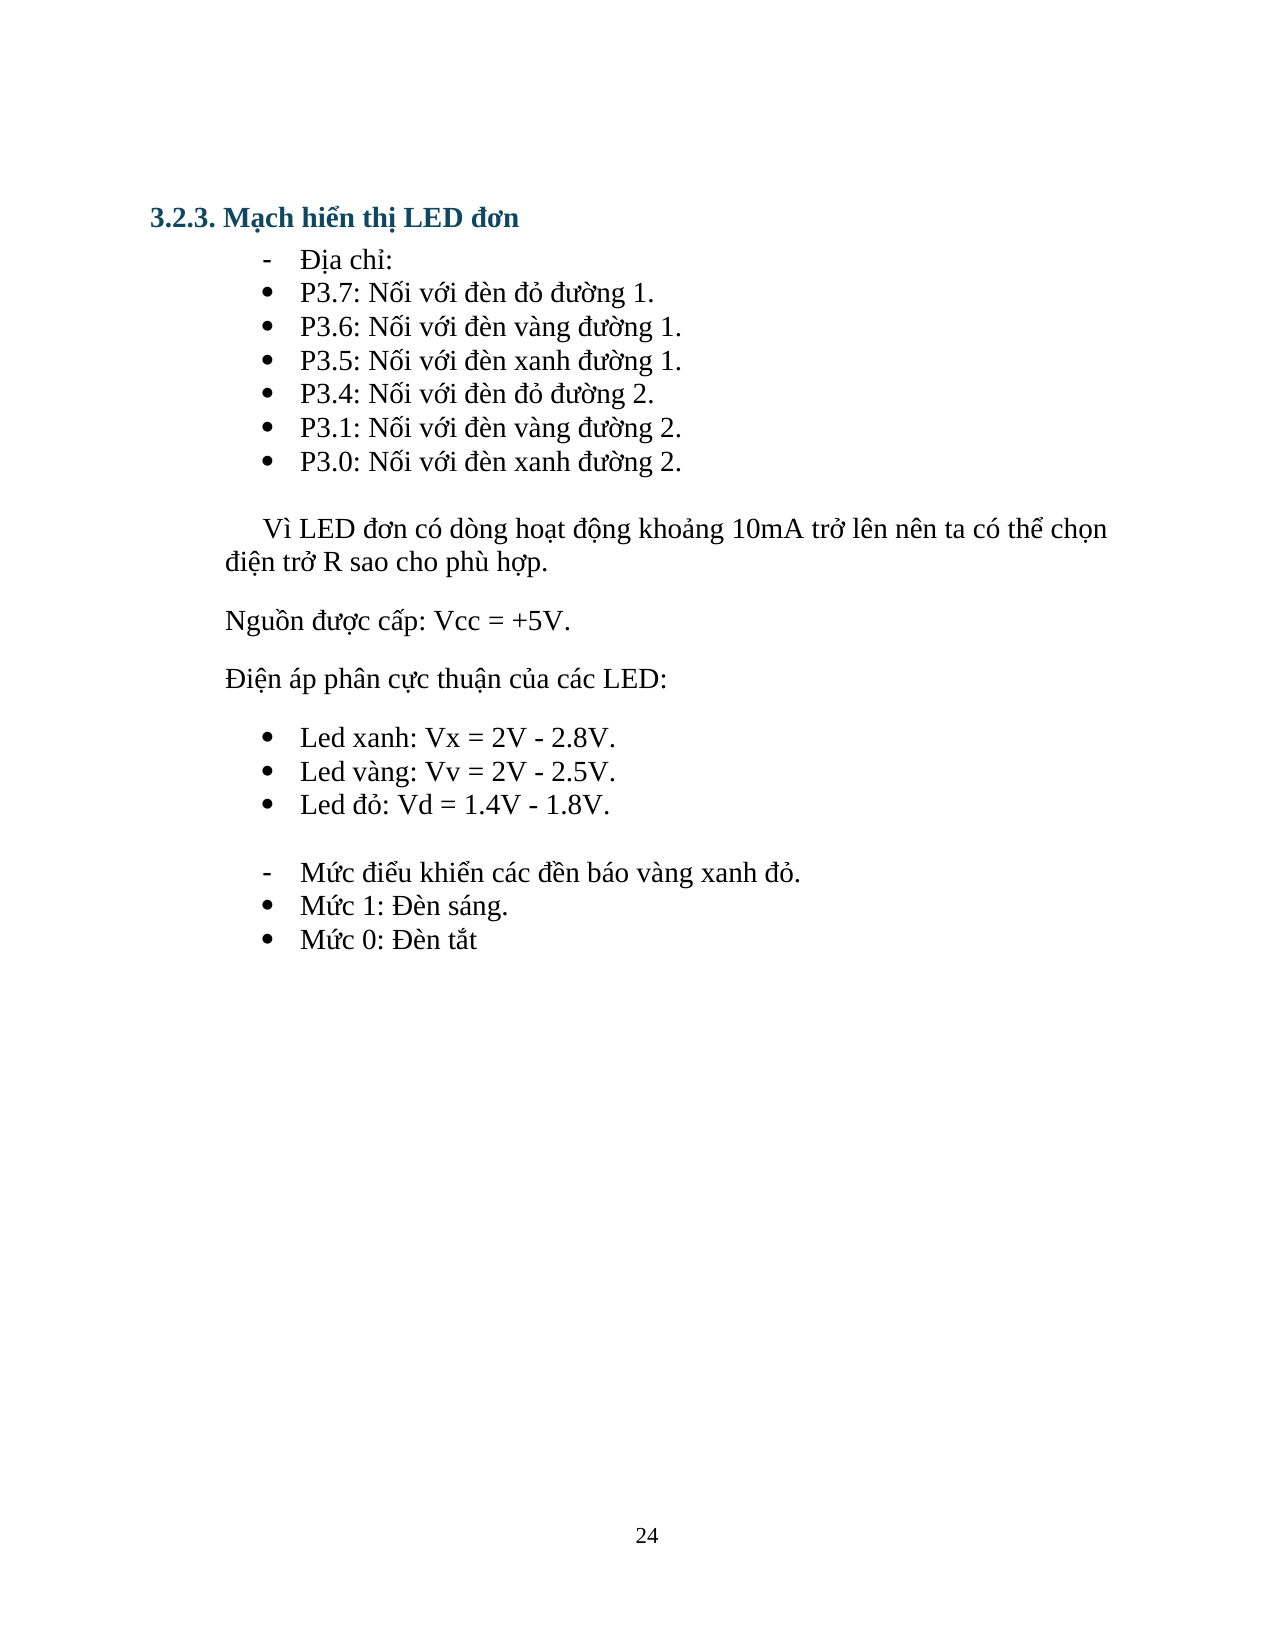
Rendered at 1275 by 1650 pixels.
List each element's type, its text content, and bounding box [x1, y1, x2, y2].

list P3.0: Nối với đèn xanh đường 2. [262, 444, 1144, 477]
list P3.5: Nối với đèn xanh đường 1. [262, 343, 1144, 377]
list Địa chỉ: [262, 242, 1144, 276]
list P3.1: Nối với đèn vàng đường 2. [262, 410, 1144, 444]
list P3.4: Nối với đèn đỏ đường 2. [262, 377, 1144, 410]
text Nguồn được cấp: Vcc = +5V. [225, 603, 1144, 637]
text Vì LED đơn có dòng hoạt động khoảng 10mA trở lên nên ta có thể chọn điện trở R sao cho phù hợp. [225, 511, 1144, 578]
list Mức 1: Đèn sáng. [262, 888, 1144, 922]
list P3.6: Nối với đèn vàng đường 1. [262, 309, 1144, 343]
list P3.7: Nối với đèn đỏ đường 1. [262, 276, 1144, 309]
subtitle 3.2.3. Mạch hiển thị LED đơn [150, 200, 1144, 234]
list Mức 0: Đèn tắt [262, 922, 1144, 956]
list Led xanh: Vx = 2V - 2.8V. [262, 720, 1144, 754]
list Led đỏ: Vd = 1.4V - 1.8V. [262, 787, 1144, 821]
list Mức điểu khiển các đền báo vàng xanh đỏ. [262, 855, 1144, 888]
text Điện áp phân cực thuận của các LED: [225, 662, 1144, 695]
list Led vàng: Vv = 2V - 2.5V. [262, 754, 1144, 787]
